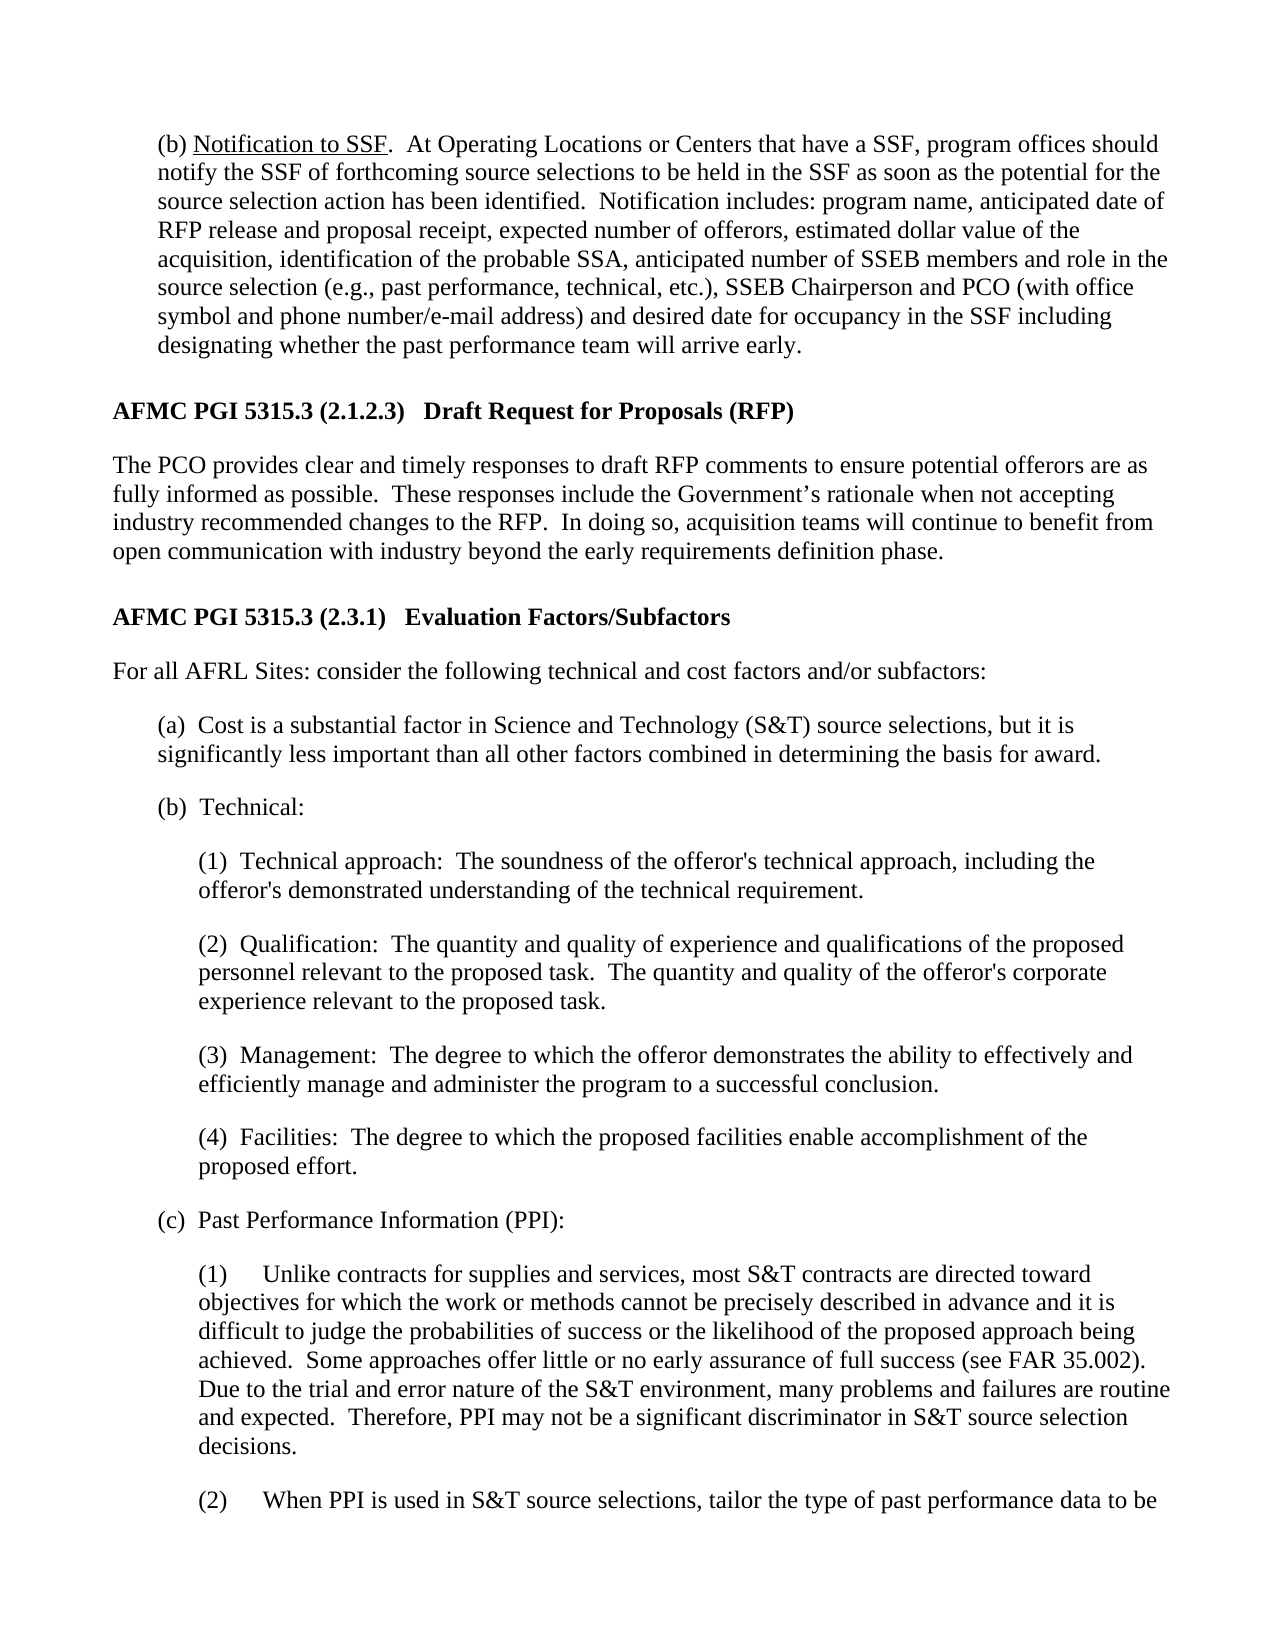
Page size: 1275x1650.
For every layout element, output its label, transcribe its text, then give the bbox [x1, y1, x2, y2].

list (4) Facilities: The degree to which the proposed facilities enable accomplishment of the proposed effort. [198, 1122, 1185, 1180]
list (a) Cost is a substantial factor in Science and Technology (S&T) source selections, but it is significantly less important than all other factors combined in determining the basis for award. [157, 710, 1185, 767]
list (b) Technical: [157, 792, 1185, 821]
subtitle AFMC PGI 5315.3 (2.1.2.3) Draft Request for Proposals (RFP) [112, 396, 1185, 425]
list (2) Qualification: The quantity and quality of experience and qualifications of the proposed personnel relevant to the proposed task. The quantity and quality of the offeror's corporate experience relevant to the proposed task. [198, 929, 1185, 1015]
text For all AFRL Sites: consider the following technical and cost factors and/or subfactors: [112, 656, 1185, 685]
list (b) Notification to SSF. At Operating Locations or Centers that have a SSF, program offices should notify the SSF of forthcoming source selections to be held in the SSF as soon as the potential for the source selection action has been identified. Notification includes: program name, anticipated date of RFP release and proposal receipt, expected number of offerors, estimated dollar value of the acquisition, identification of the probable SSA, anticipated number of SSEB members and role in the source selection (e.g., past performance, technical, etc.), SSEB Chairperson and PCO (with office symbol and phone number/e-mail address) and desired date for occupancy in the SSF including designating whether the past performance team will arrive early. [157, 129, 1185, 359]
list (3) Management: The degree to which the offeror demonstrates the ability to effectively and efficiently manage and administer the program to a successful conclusion. [198, 1040, 1185, 1097]
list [198, 1485, 1185, 1514]
subtitle AFMC PGI 5315.3 (2.3.1) Evaluation Factors/Subfactors [112, 602, 1185, 631]
text The PCO provides clear and timely responses to draft RFP comments to ensure potential offerors are as fully informed as possible. These responses include the Government’s rationale when not accepting industry recommended changes to the RFP. In doing so, acquisition teams will continue to benefit from open communication with industry beyond the early requirements definition phase. [112, 450, 1185, 565]
list (c) Past Performance Information (PPI): [157, 1205, 1185, 1234]
list (1) Technical approach: The soundness of the offeror's technical approach, including the offeror's demonstrated understanding of the technical requirement. [198, 846, 1185, 904]
list (1) Unlike contracts for supplies and services, most S&T contracts are directed toward objectives for which the work or methods cannot be precisely described in advance and it is difficult to judge the probabilities of success or the likelihood of the proposed approach being achieved. Some approaches offer little or no early assurance of full success (see FAR 35.002). Due to the trial and error nature of the S&T environment, many problems and failures are routine and expected. Therefore, PPI may not be a significant discriminator in S&T source selection decisions. [198, 1259, 1185, 1460]
